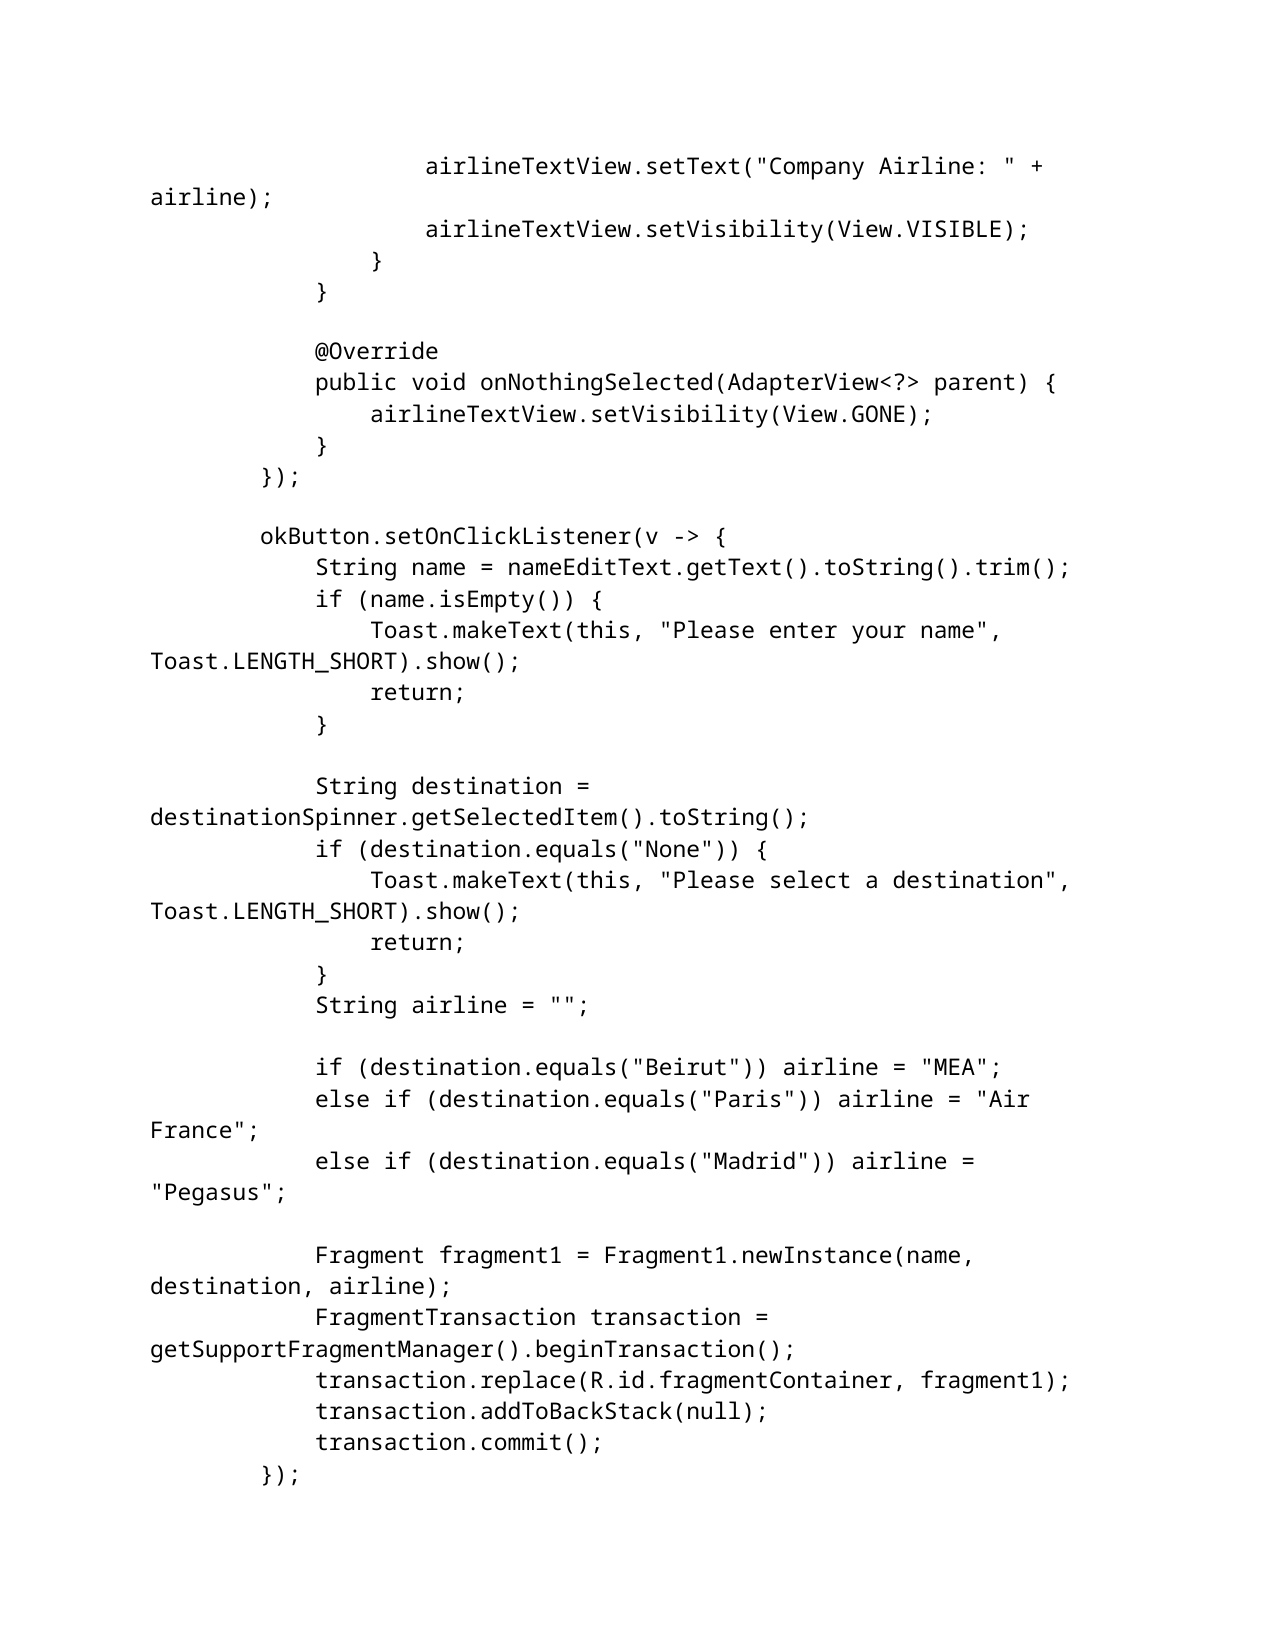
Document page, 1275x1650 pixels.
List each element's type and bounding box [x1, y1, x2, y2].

text [150, 150, 1125, 1489]
